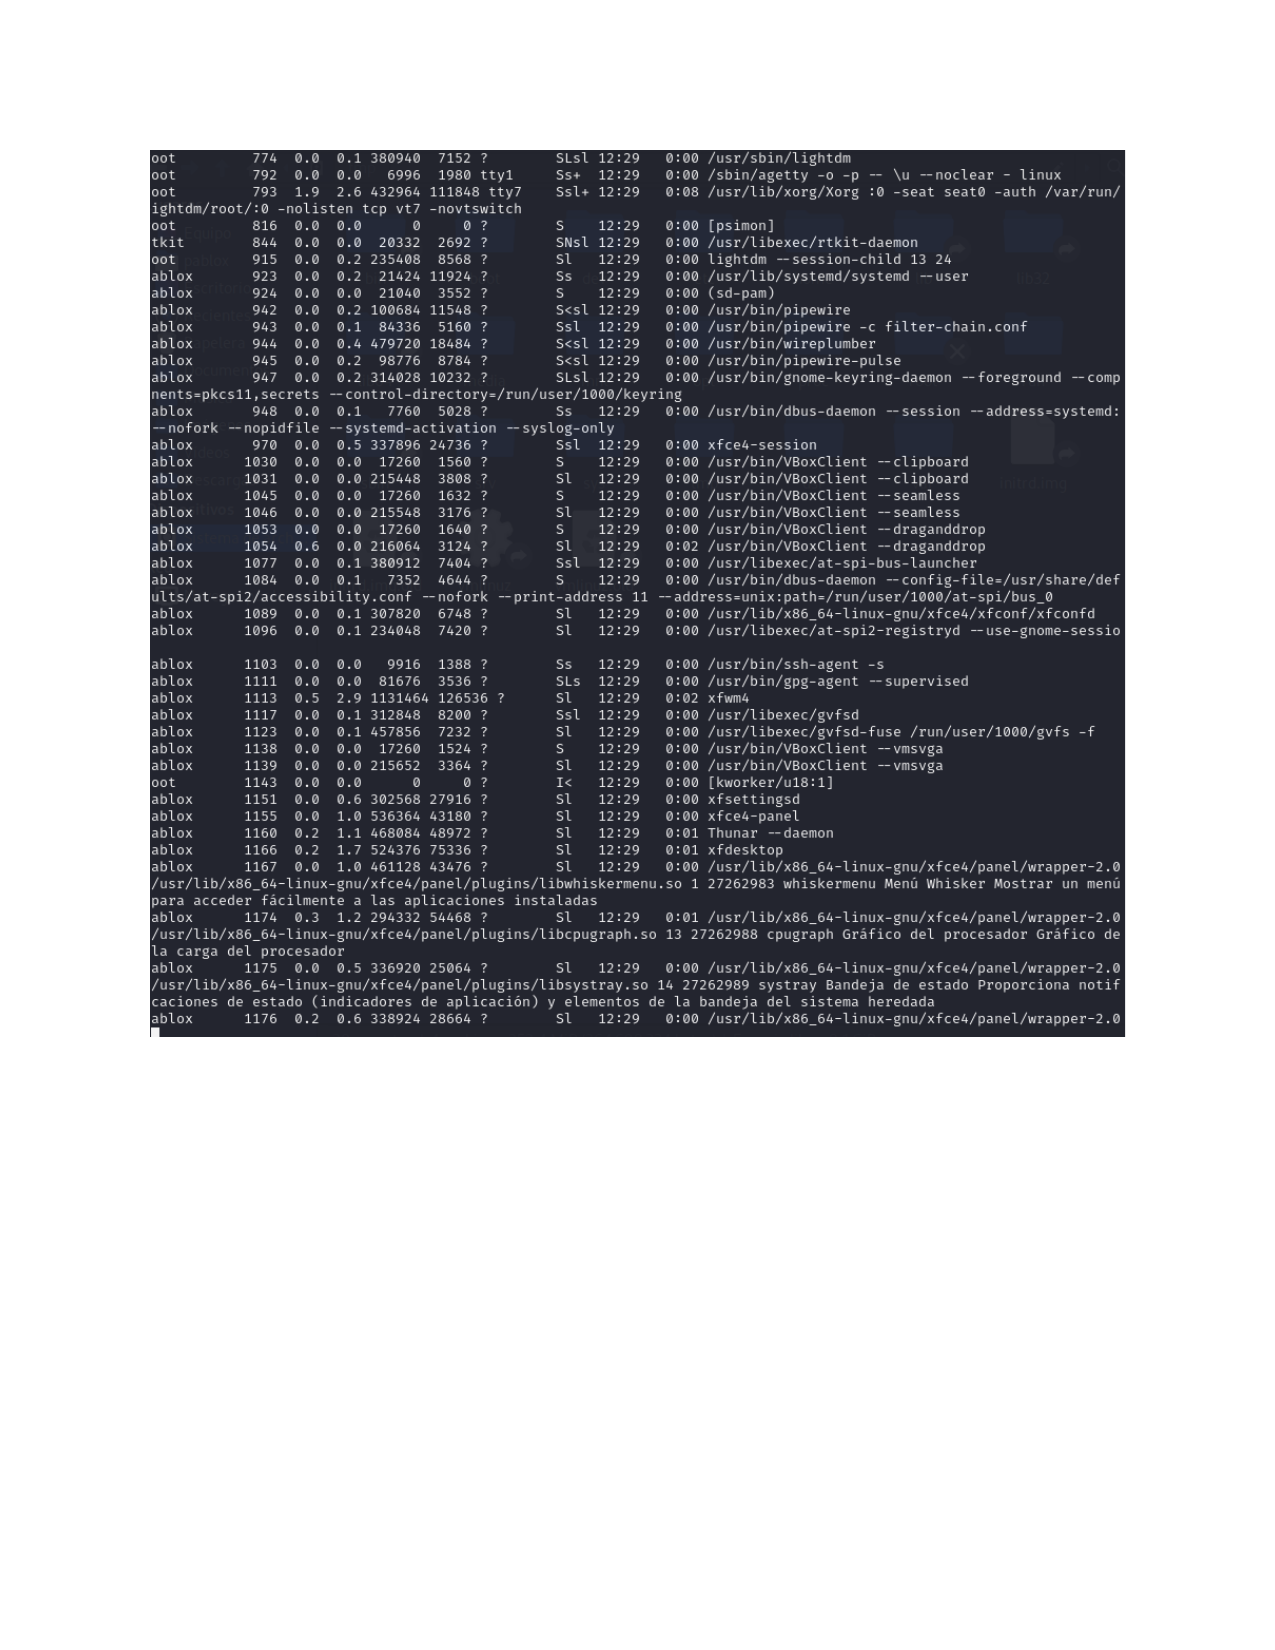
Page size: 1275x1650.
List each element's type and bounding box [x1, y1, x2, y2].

picture [150, 150, 1125, 1037]
